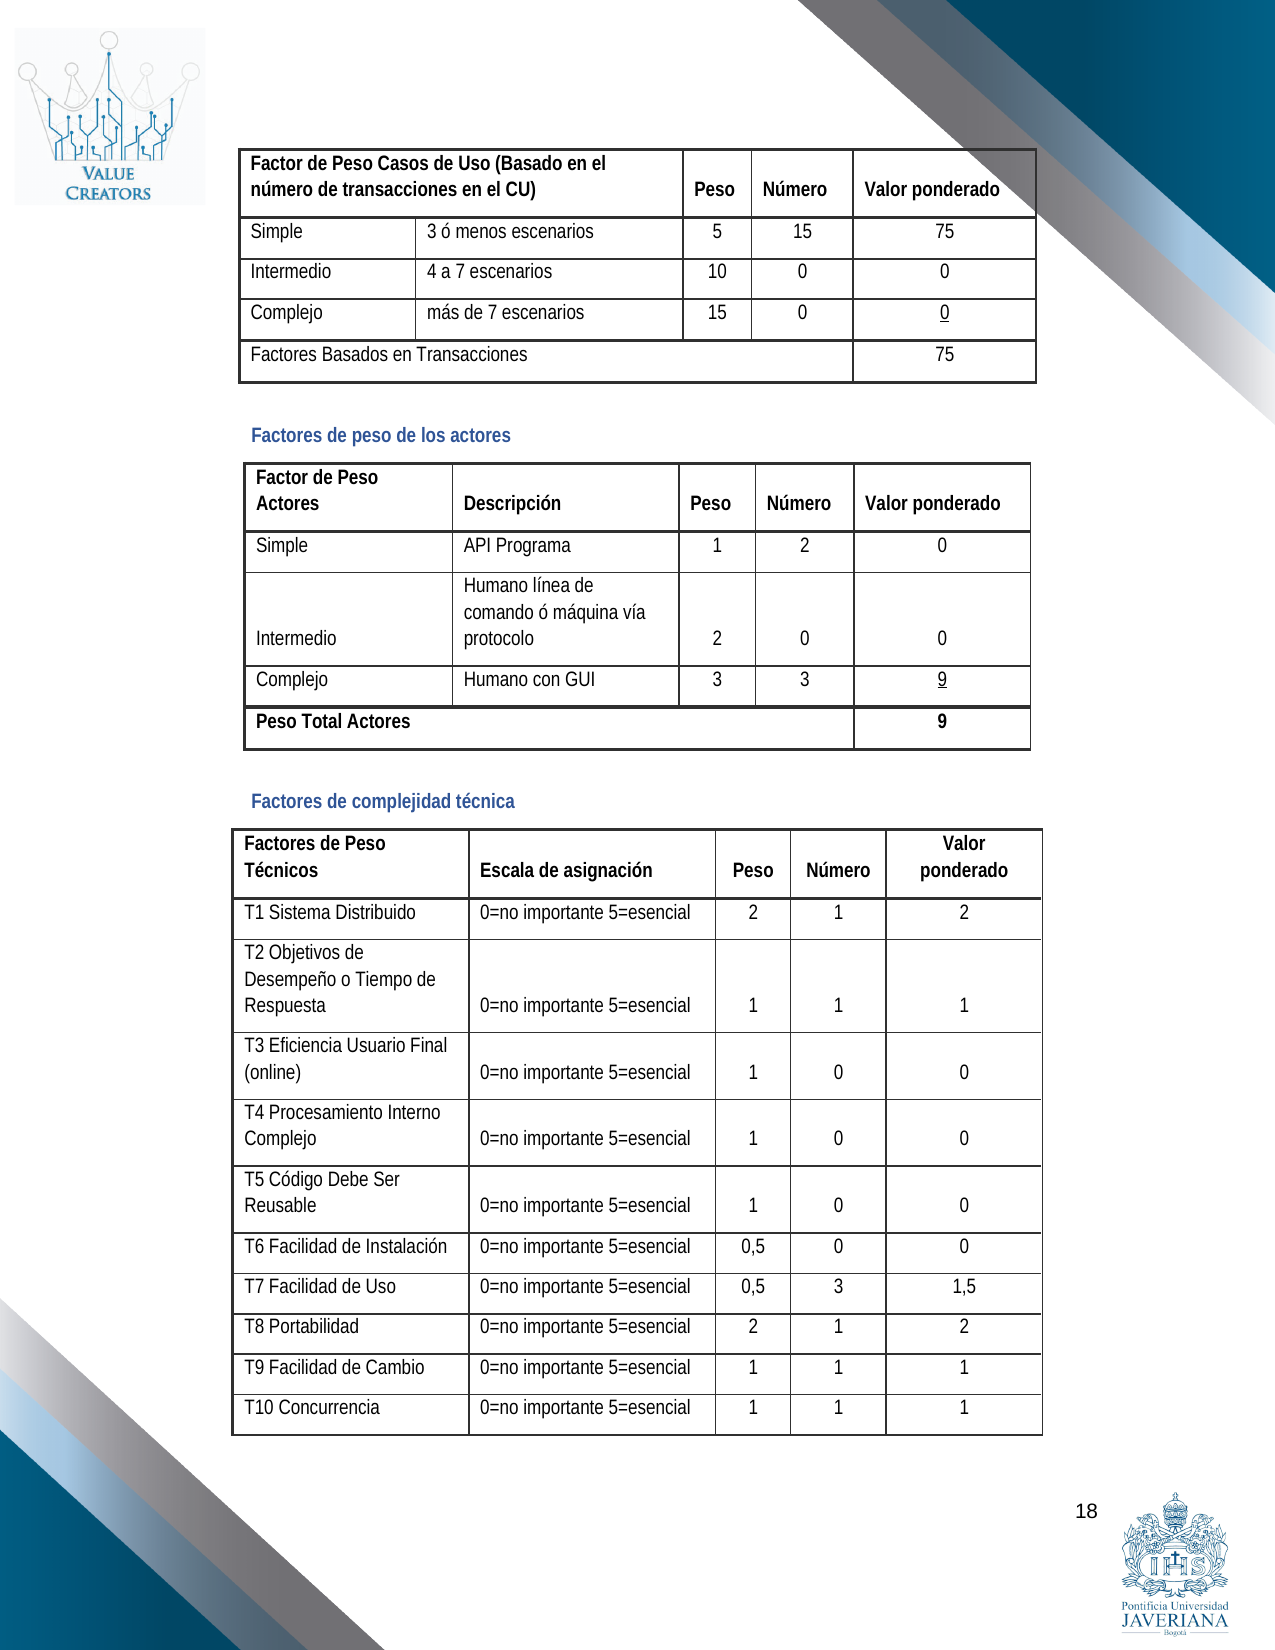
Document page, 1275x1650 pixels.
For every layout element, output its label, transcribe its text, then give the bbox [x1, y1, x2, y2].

table_cell Peso Total Actores [246, 709, 853, 747]
table_cell 2 [680, 573, 755, 665]
table_cell Simple [246, 533, 452, 572]
table_cell 15 [684, 300, 751, 339]
table_cell 0 [887, 1165, 1042, 1232]
table_header Descripción [453, 465, 678, 530]
table_cell 0 [887, 1099, 1042, 1165]
table_cell 2 [887, 1313, 1042, 1353]
table_cell 1 [716, 1033, 790, 1098]
table_cell T4 Procesamiento Interno Complejo [234, 1100, 468, 1165]
table_cell 0=no importante 5=esencial [470, 1315, 715, 1353]
table_cell 0,5 [716, 1274, 790, 1313]
table_cell 1 [791, 940, 885, 1032]
table_cell 1,5 [887, 1273, 1042, 1313]
table_cell 0 [887, 1032, 1042, 1098]
table_cell 1 [680, 533, 755, 572]
table_cell 0 [855, 533, 1030, 572]
table_cell 1 [791, 900, 885, 938]
table_cell 0 [854, 300, 1035, 339]
table_cell API Programa [453, 533, 678, 572]
table_cell 0=no importante 5=esencial [470, 900, 715, 938]
table_cell 0=no importante 5=esencial [470, 1274, 715, 1313]
table_header Peso [684, 151, 751, 216]
table_cell 1 [791, 1395, 885, 1434]
table_cell 0=no importante 5=esencial [470, 1395, 715, 1434]
table_cell 15 [752, 219, 852, 258]
table_cell 0 [791, 1033, 885, 1098]
table_cell 0 [855, 573, 1030, 665]
table_header Factor de Peso Actores [246, 465, 452, 530]
table_header Escala de asignación [470, 831, 715, 897]
table_cell 5 [684, 219, 751, 258]
table_header Factores de Peso Técnicos [234, 831, 468, 897]
table_cell 75 [854, 219, 1035, 258]
table_cell T3 Eficiencia Usuario Final (online) [234, 1033, 468, 1098]
table_cell 1 [791, 1355, 885, 1394]
table_cell T9 Facilidad de Cambio [234, 1355, 468, 1394]
table_cell 0 [791, 1167, 885, 1232]
table_cell 9 [855, 667, 1030, 705]
table_cell Intermedio [241, 260, 415, 298]
table_cell Simple [241, 219, 415, 258]
table_cell 0=no importante 5=esencial [470, 1355, 715, 1394]
table_cell 0 [752, 300, 852, 339]
text Factores de complejidad técnica [251, 789, 1098, 813]
table_cell 0 [854, 260, 1035, 298]
table_cell T10 Concurrencia [234, 1395, 468, 1434]
table_cell T2 Objetivos de Desempeño o Tiempo de Respuesta [234, 940, 468, 1032]
table_cell 0,5 [716, 1234, 790, 1272]
table_cell 1 [791, 1315, 885, 1353]
table_cell 1 [716, 1100, 790, 1165]
table_cell 4 a 7 escenarios [416, 260, 682, 298]
table_cell 0=no importante 5=esencial [470, 1033, 715, 1098]
table_cell T8 Portabilidad [234, 1315, 468, 1353]
table_cell 3 ó menos escenarios [416, 219, 682, 258]
table_cell 0=no importante 5=esencial [470, 1167, 715, 1232]
table_cell Factores Basados en Transacciones [241, 342, 852, 381]
table_header Número [752, 151, 852, 216]
table_header Valor ponderado [887, 831, 1042, 897]
table_header Número [756, 465, 853, 530]
table_cell 1 [887, 1394, 1042, 1434]
table_cell Humano con GUI [453, 667, 678, 705]
table_cell T7 Facilidad de Uso [234, 1274, 468, 1313]
table_cell 2 [716, 1315, 790, 1353]
table_header Valor ponderado [855, 465, 1030, 530]
table_cell 1 [887, 939, 1042, 1032]
table_cell 0 [887, 1232, 1042, 1272]
table_cell T1 Sistema Distribuido [234, 900, 468, 938]
table_cell 0=no importante 5=esencial [470, 940, 715, 1032]
table_cell 0=no importante 5=esencial [470, 1100, 715, 1165]
table_cell 1 [716, 1395, 790, 1434]
table_cell 1 [887, 1353, 1042, 1394]
text Factores de peso de los actores [251, 423, 1098, 447]
table_cell 75 [854, 342, 1035, 381]
table_cell 1 [716, 1355, 790, 1394]
table_cell 2 [756, 533, 853, 572]
table_cell 0 [752, 260, 852, 298]
table_header Valor ponderado [854, 151, 1035, 216]
table_header Peso [716, 831, 790, 897]
table_cell 0=no importante 5=esencial [470, 1234, 715, 1272]
table_cell 0 [756, 573, 853, 665]
table_cell 10 [684, 260, 751, 298]
table_cell 0 [791, 1234, 885, 1272]
table_header Factor de Peso Casos de Uso (Basado en el número de transacciones en el CU) [241, 151, 682, 216]
table_cell 0 [791, 1100, 885, 1165]
table_cell T5 Código Debe Ser Reusable [234, 1167, 468, 1232]
picture [0, 0, 1275, 1650]
table_cell 1 [716, 1167, 790, 1232]
table_cell más de 7 escenarios [416, 300, 682, 339]
table_cell Humano línea de comando ó máquina vía protocolo [453, 573, 678, 665]
table_cell 2 [716, 900, 790, 938]
table_cell 3 [756, 667, 853, 705]
table_cell 3 [791, 1274, 885, 1313]
table_cell 3 [680, 667, 755, 705]
table_cell 2 [887, 897, 1042, 938]
table_header Número [791, 831, 885, 897]
table_cell 1 [716, 940, 790, 1032]
table_cell 9 [855, 709, 1030, 747]
table_cell Complejo [246, 667, 452, 705]
table_cell Intermedio [246, 573, 452, 665]
table_cell Complejo [241, 300, 415, 339]
table_header Peso [680, 465, 755, 530]
table_cell T6 Facilidad de Instalación [234, 1234, 468, 1272]
